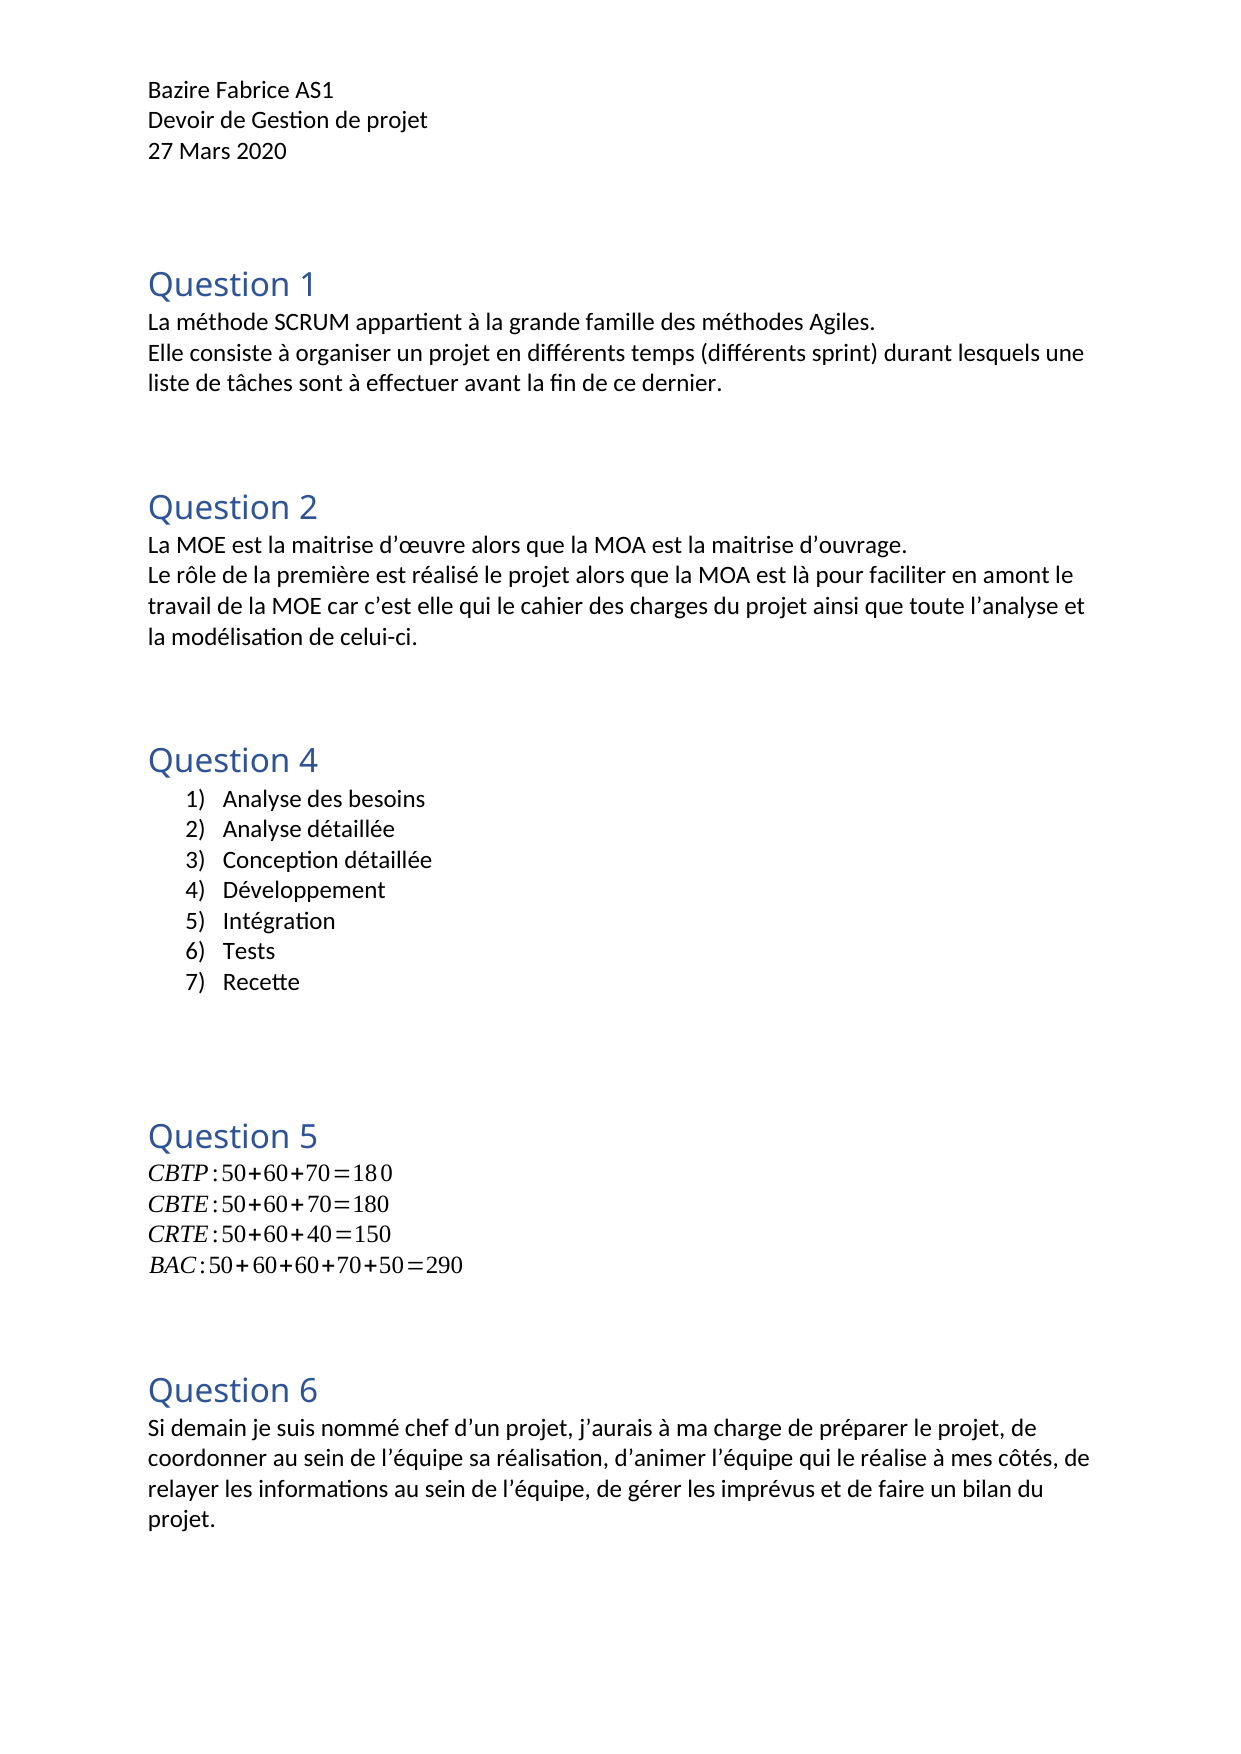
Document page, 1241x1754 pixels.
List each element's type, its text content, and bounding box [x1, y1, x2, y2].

list Intégration [185, 905, 1093, 935]
text Elle consiste à organiser un projet en différents temps (différents sprint) durant lesquels une liste de tâches sont à effectuer avant la fin de ce dernier. [148, 337, 1093, 398]
list Conception détaillée [185, 844, 1093, 874]
text Si demain je suis nommé chef d’un projet, j’aurais à ma charge de préparer le projet, de coordonner au sein de l’équipe sa réalisation, d’animer l’équipe qui le réalise à mes côtés, de relayer les informations au sein de l’équipe, de gérer les imprévus et de faire un bilan du projet. [148, 1412, 1093, 1534]
list Analyse des besoins [185, 783, 1093, 813]
list Tests [185, 935, 1093, 966]
subtitle Question 2 [148, 484, 1093, 529]
text La méthode SCRUM appartient à la grande famille des méthodes Agiles. [148, 306, 1093, 337]
list Analyse détaillée [185, 813, 1093, 844]
subtitle Question 5 [148, 1113, 1093, 1158]
text La MOE est la maitrise d’œuvre alors que la MOA est la maitrise d’ouvrage. [148, 529, 1093, 560]
list Développement [185, 874, 1093, 905]
list Recette [185, 966, 1093, 996]
subtitle Question 1 [148, 261, 1093, 306]
subtitle Question 6 [148, 1366, 1093, 1412]
subtitle Question 4 [148, 737, 1093, 783]
text Le rôle de la première est réalisé le projet alors que la MOA est là pour faciliter en amont le travail de la MOE car c’est elle qui le cahier des charges du projet ainsi que toute l’analyse et la modélisation de celui-ci. [148, 560, 1093, 651]
